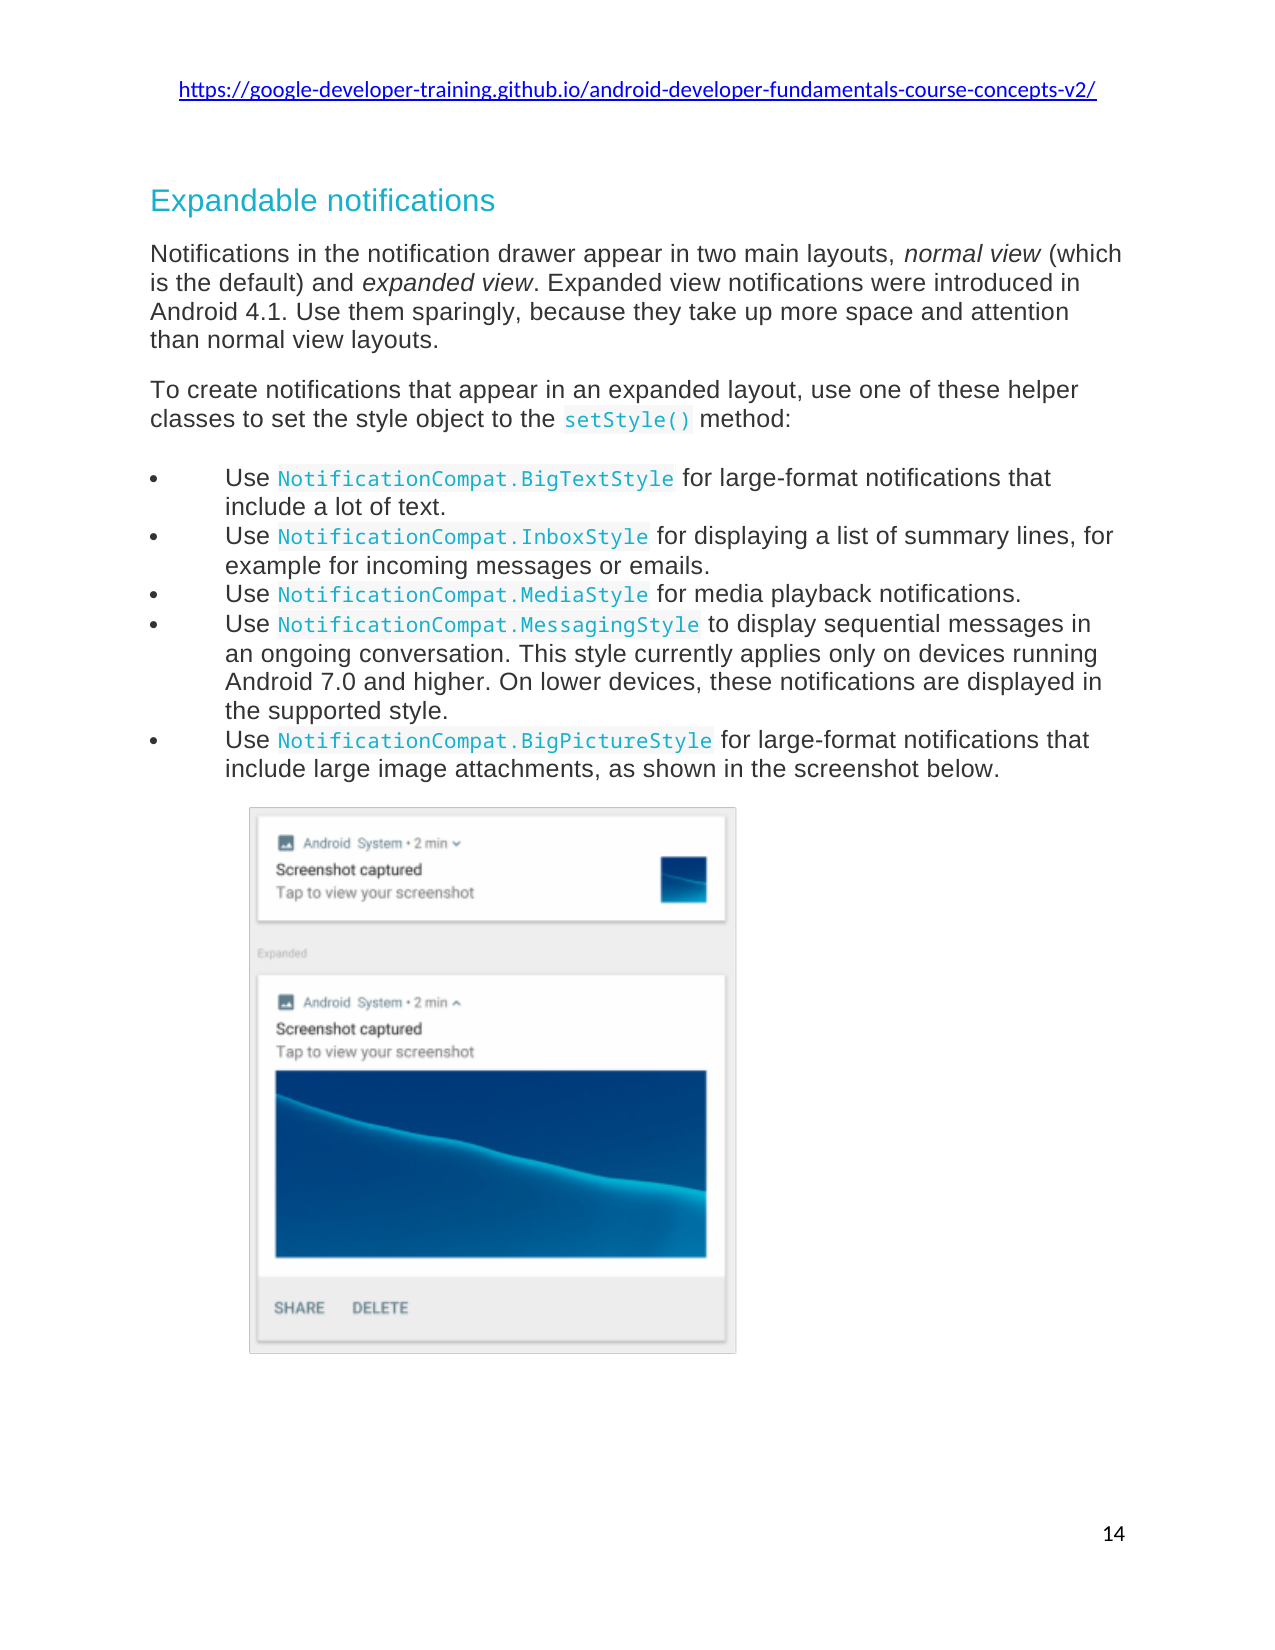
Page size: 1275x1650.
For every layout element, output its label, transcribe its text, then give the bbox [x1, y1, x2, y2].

list Use NotificationCompat.InboxStyle for displaying a list of summary lines, for example for incoming messages or emails. [150, 521, 1125, 579]
list Use NotificationCompat.MediaStyle for media playback notifications. [150, 579, 1125, 609]
list Use NotificationCompat.MessagingStyle to display sequential messages in an ongoing conversation. This style currently applies only on devices running Android 7.0 and higher. On lower devices, these notifications are displayed in the supported style. [150, 609, 1125, 725]
list Use NotificationCompat.BigTextStyle for large-format notifications that include a lot of text. [150, 463, 1125, 521]
text To create notifications that appear in an expanded layout, use one of these helper classes to set the style object to the setStyle() method: [150, 375, 1125, 434]
text Expandable notifications [150, 182, 1125, 218]
picture [225, 783, 755, 1371]
text Notifications in the notification drawer appear in two main layouts, normal view (which is the default) and expanded view. Expanded view notifications were introduced in Android 4.1. Use them sparingly, because they take up more space and attention than normal view layouts. [150, 239, 1125, 354]
